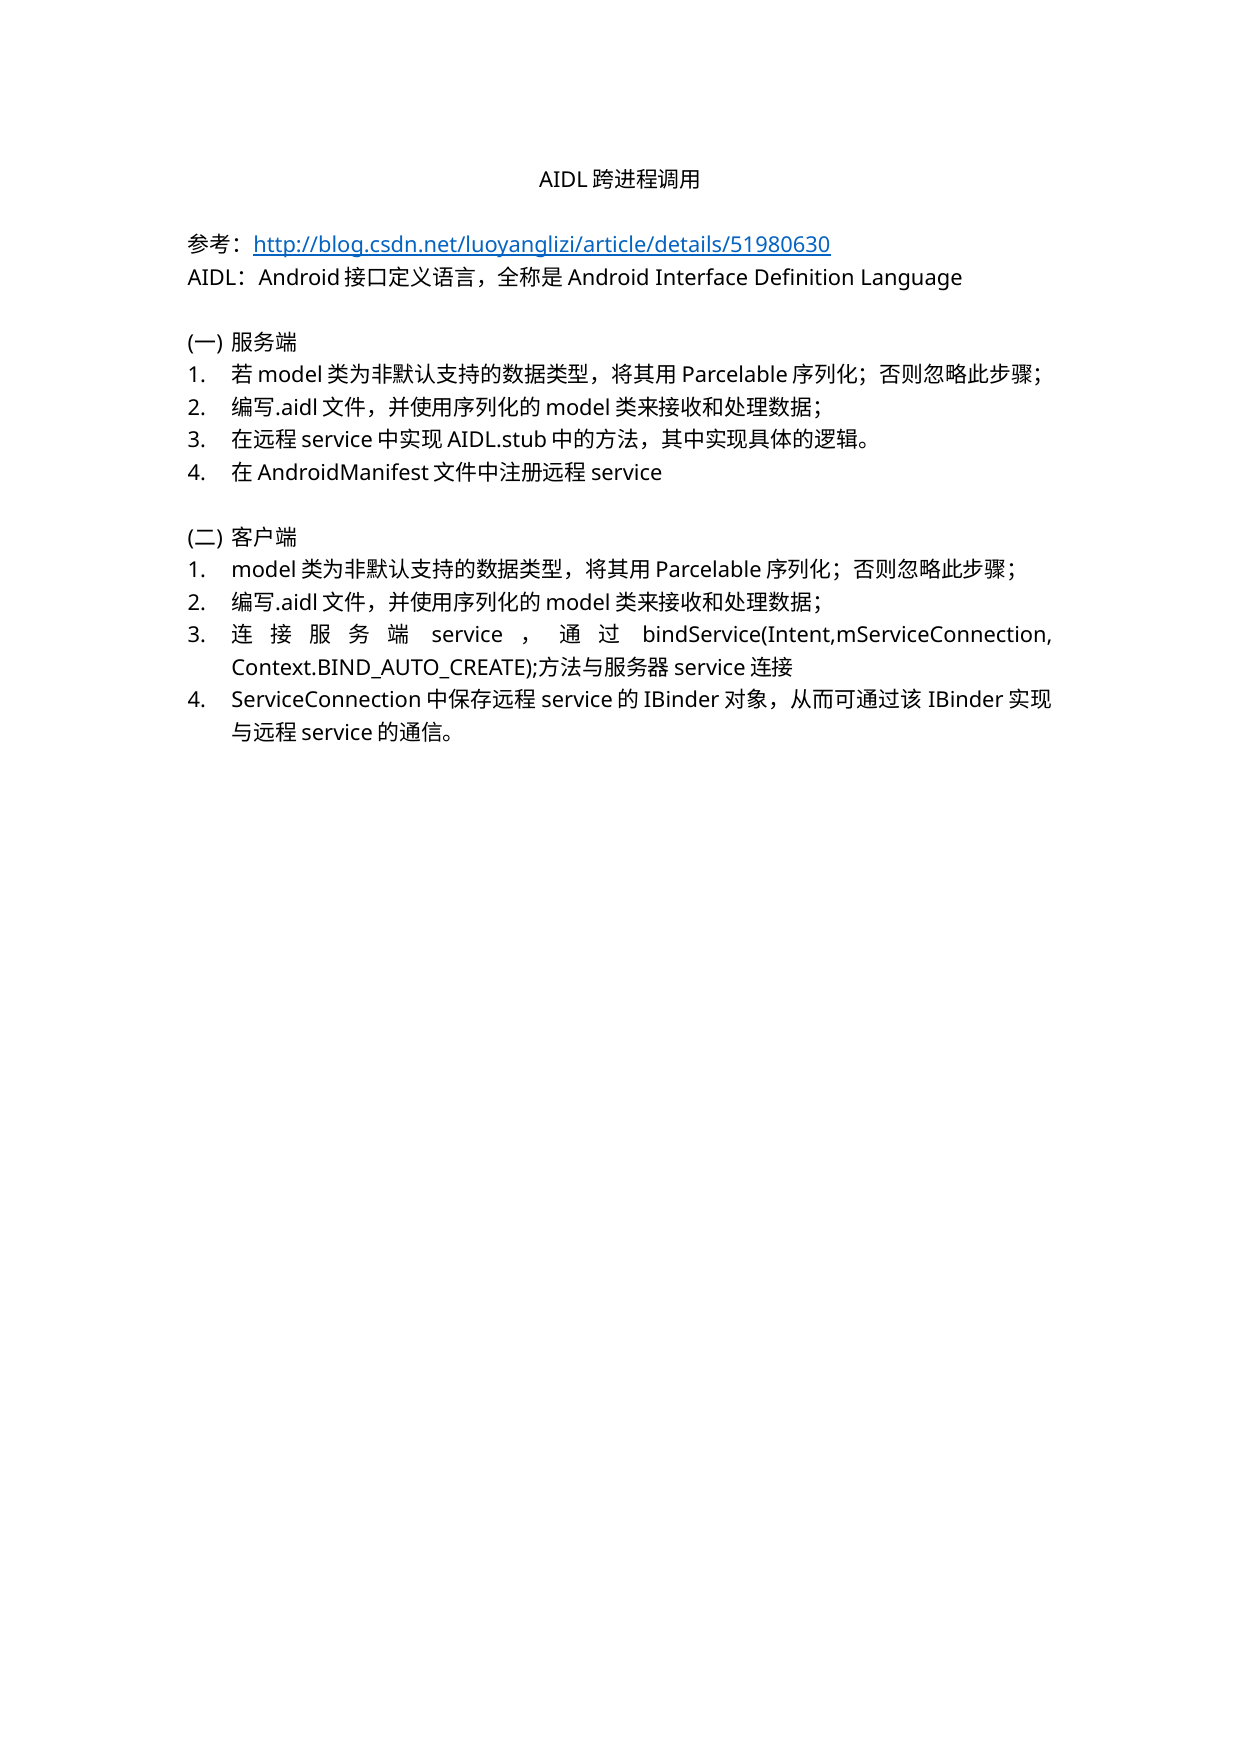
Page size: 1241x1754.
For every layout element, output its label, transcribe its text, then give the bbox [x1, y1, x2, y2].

list 客户端 [187, 519, 1053, 552]
list 服务端 [187, 324, 1053, 357]
list 编写.aidl文件，并使用序列化的model类来接收和处理数据； [187, 389, 1053, 422]
text AIDL跨进程调用 [187, 162, 1053, 194]
list 在AndroidManifest文件中注册远程service [187, 454, 1053, 487]
list 连接服务端service，通过bindService(Intent,mServiceConnection, Context.BIND_AUTO_CREATE);方法与服务器service连接 [187, 617, 1053, 682]
list model类为非默认支持的数据类型，将其用Parcelable序列化；否则忽略此步骤； [187, 552, 1053, 584]
text AIDL：Android接口定义语言，全称是Android Interface Definition Language [187, 259, 1053, 292]
list 若model类为非默认支持的数据类型，将其用Parcelable序列化；否则忽略此步骤； [187, 357, 1053, 389]
list 编写.aidl文件，并使用序列化的model类来接收和处理数据； [187, 584, 1053, 617]
list ServiceConnection中保存远程service的IBinder对象，从而可通过该IBinder实现与远程service的通信。 [187, 682, 1053, 747]
list 在远程service中实现AIDL.stub中的方法，其中实现具体的逻辑。 [187, 422, 1053, 454]
text 参考：http://blog.csdn.net/luoyanglizi/article/details/51980630 [187, 227, 1053, 259]
